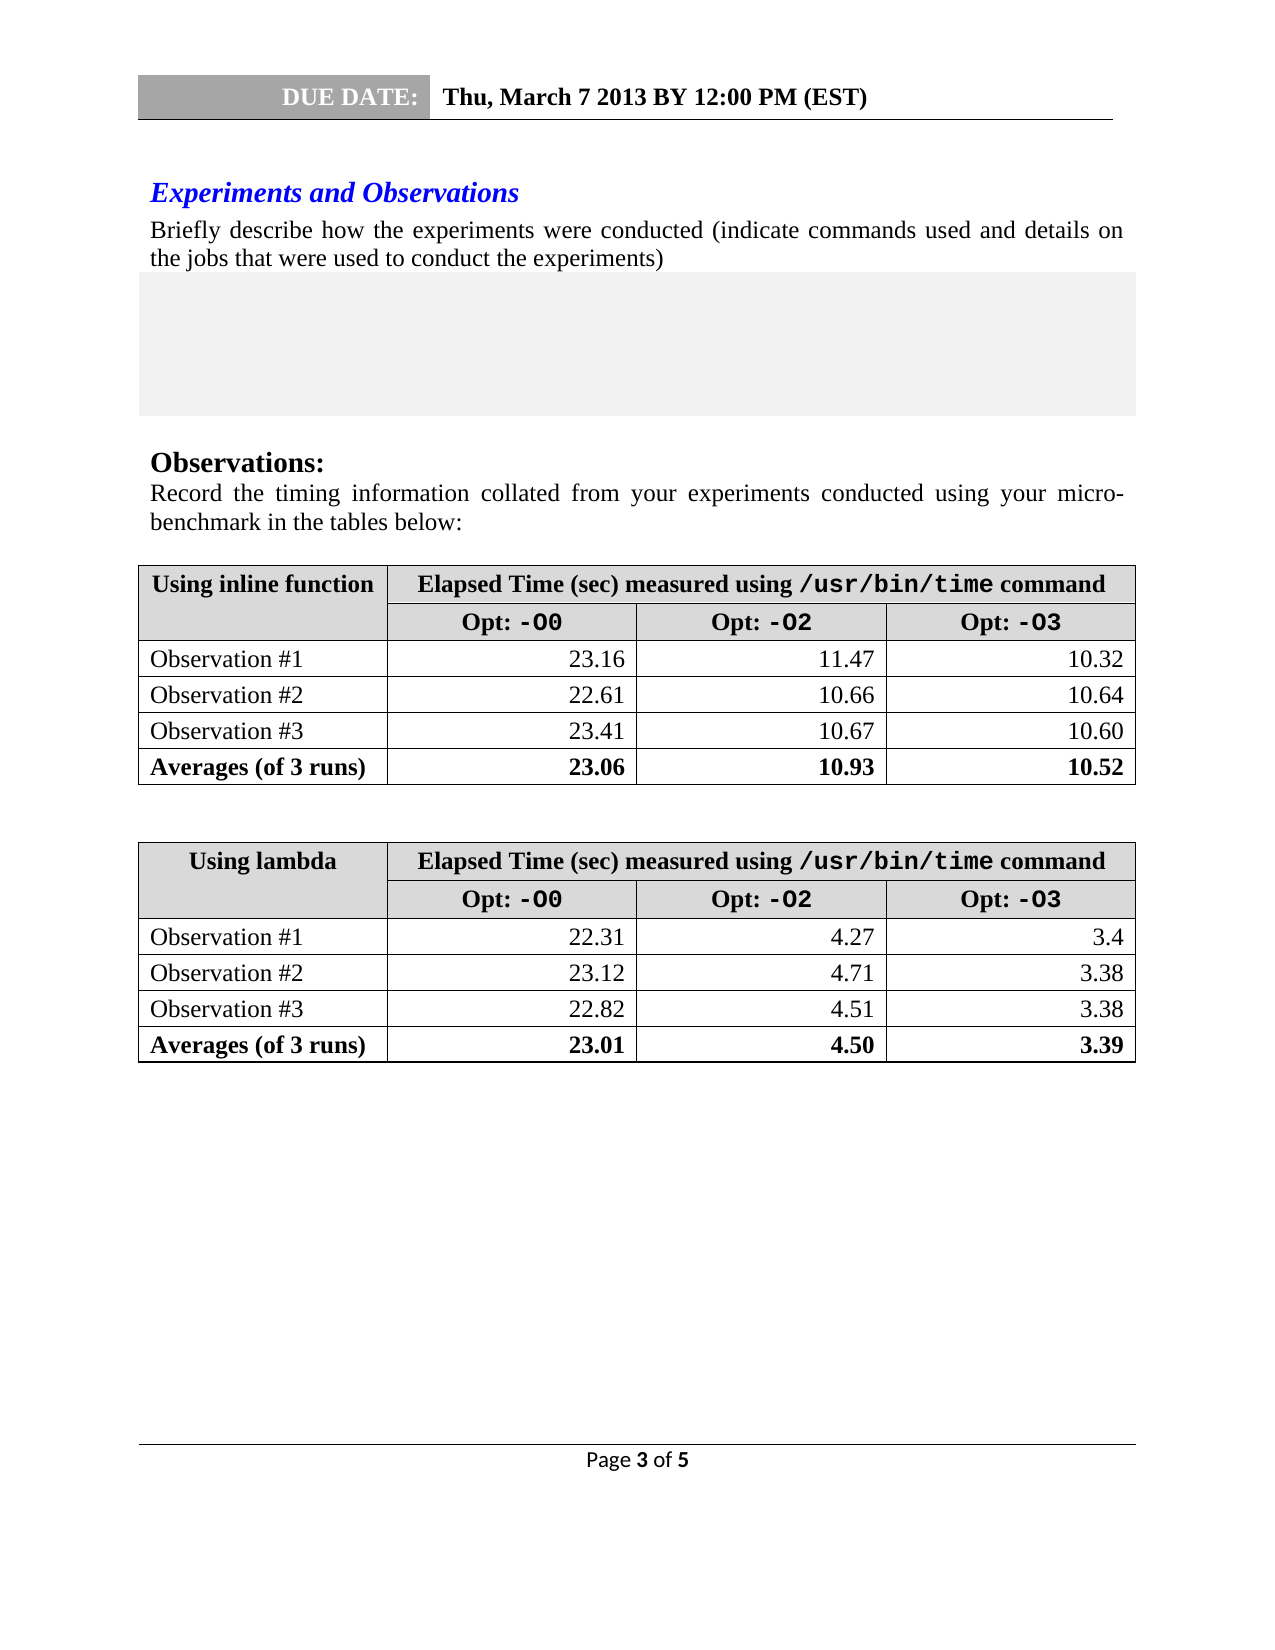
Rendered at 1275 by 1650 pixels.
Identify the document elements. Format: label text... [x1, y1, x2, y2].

table_cell 3.4 [887, 919, 1135, 954]
table_cell 23.12 [388, 955, 636, 990]
table_cell Averages (of 3 runs) [139, 749, 387, 784]
table_header [139, 272, 1136, 416]
table_cell 11.47 [637, 641, 886, 676]
table_header Using lambda [139, 843, 387, 918]
table_cell Opt: -O3 [887, 604, 1135, 640]
table_cell 10.64 [887, 677, 1135, 712]
table_cell 4.71 [637, 955, 886, 990]
table_cell 4.51 [637, 991, 886, 1026]
table_cell 10.32 [887, 641, 1135, 676]
table_cell Observation #3 [139, 991, 387, 1026]
table_cell 4.27 [637, 919, 886, 954]
table_cell 3.38 [887, 955, 1135, 990]
table_header Elapsed Time (sec) measured using /usr/bin/time command [388, 843, 1135, 880]
text Observations: [150, 445, 1125, 478]
table_cell 10.67 [637, 713, 886, 748]
table_cell 3.38 [887, 991, 1135, 1026]
table_cell 23.16 [388, 641, 636, 676]
table_cell Averages (of 3 runs) [139, 1027, 387, 1061]
subtitle Experiments and Observations [150, 175, 1125, 208]
table_cell Opt: -O0 [388, 881, 636, 918]
table_cell 10.60 [887, 713, 1135, 748]
table_cell 22.61 [388, 677, 636, 712]
table_cell 23.01 [388, 1027, 636, 1061]
table_cell Observation #2 [139, 677, 387, 712]
table_cell 23.06 [388, 749, 636, 784]
table_cell 23.41 [388, 713, 636, 748]
table_cell Observation #1 [139, 641, 387, 676]
table_cell 10.93 [637, 749, 886, 784]
table_cell Observation #1 [139, 919, 387, 954]
table_header Elapsed Time (sec) measured using /usr/bin/time command [388, 566, 1135, 602]
table_cell 10.52 [887, 749, 1135, 784]
table_cell Opt: -O0 [388, 604, 636, 640]
table_header Using inline function [139, 566, 387, 640]
table_cell 3.39 [887, 1027, 1135, 1061]
table_cell 22.31 [388, 919, 636, 954]
text Briefly describe how the experiments were conducted (indicate commands used and details on the jobs that were used to conduct the experiments) [150, 215, 1125, 272]
table_cell 22.82 [388, 991, 636, 1026]
table_cell 10.66 [637, 677, 886, 712]
table_cell Observation #2 [139, 955, 387, 990]
table_cell Observation #3 [139, 713, 387, 748]
table_cell 4.50 [637, 1027, 886, 1061]
table_cell Opt: -O2 [637, 604, 886, 640]
table_cell Opt: -O2 [637, 881, 886, 918]
table_cell Opt: -O3 [887, 881, 1135, 918]
text Record the timing information collated from your experiments conducted using your micro-benchmark in the tables below: [150, 478, 1125, 536]
